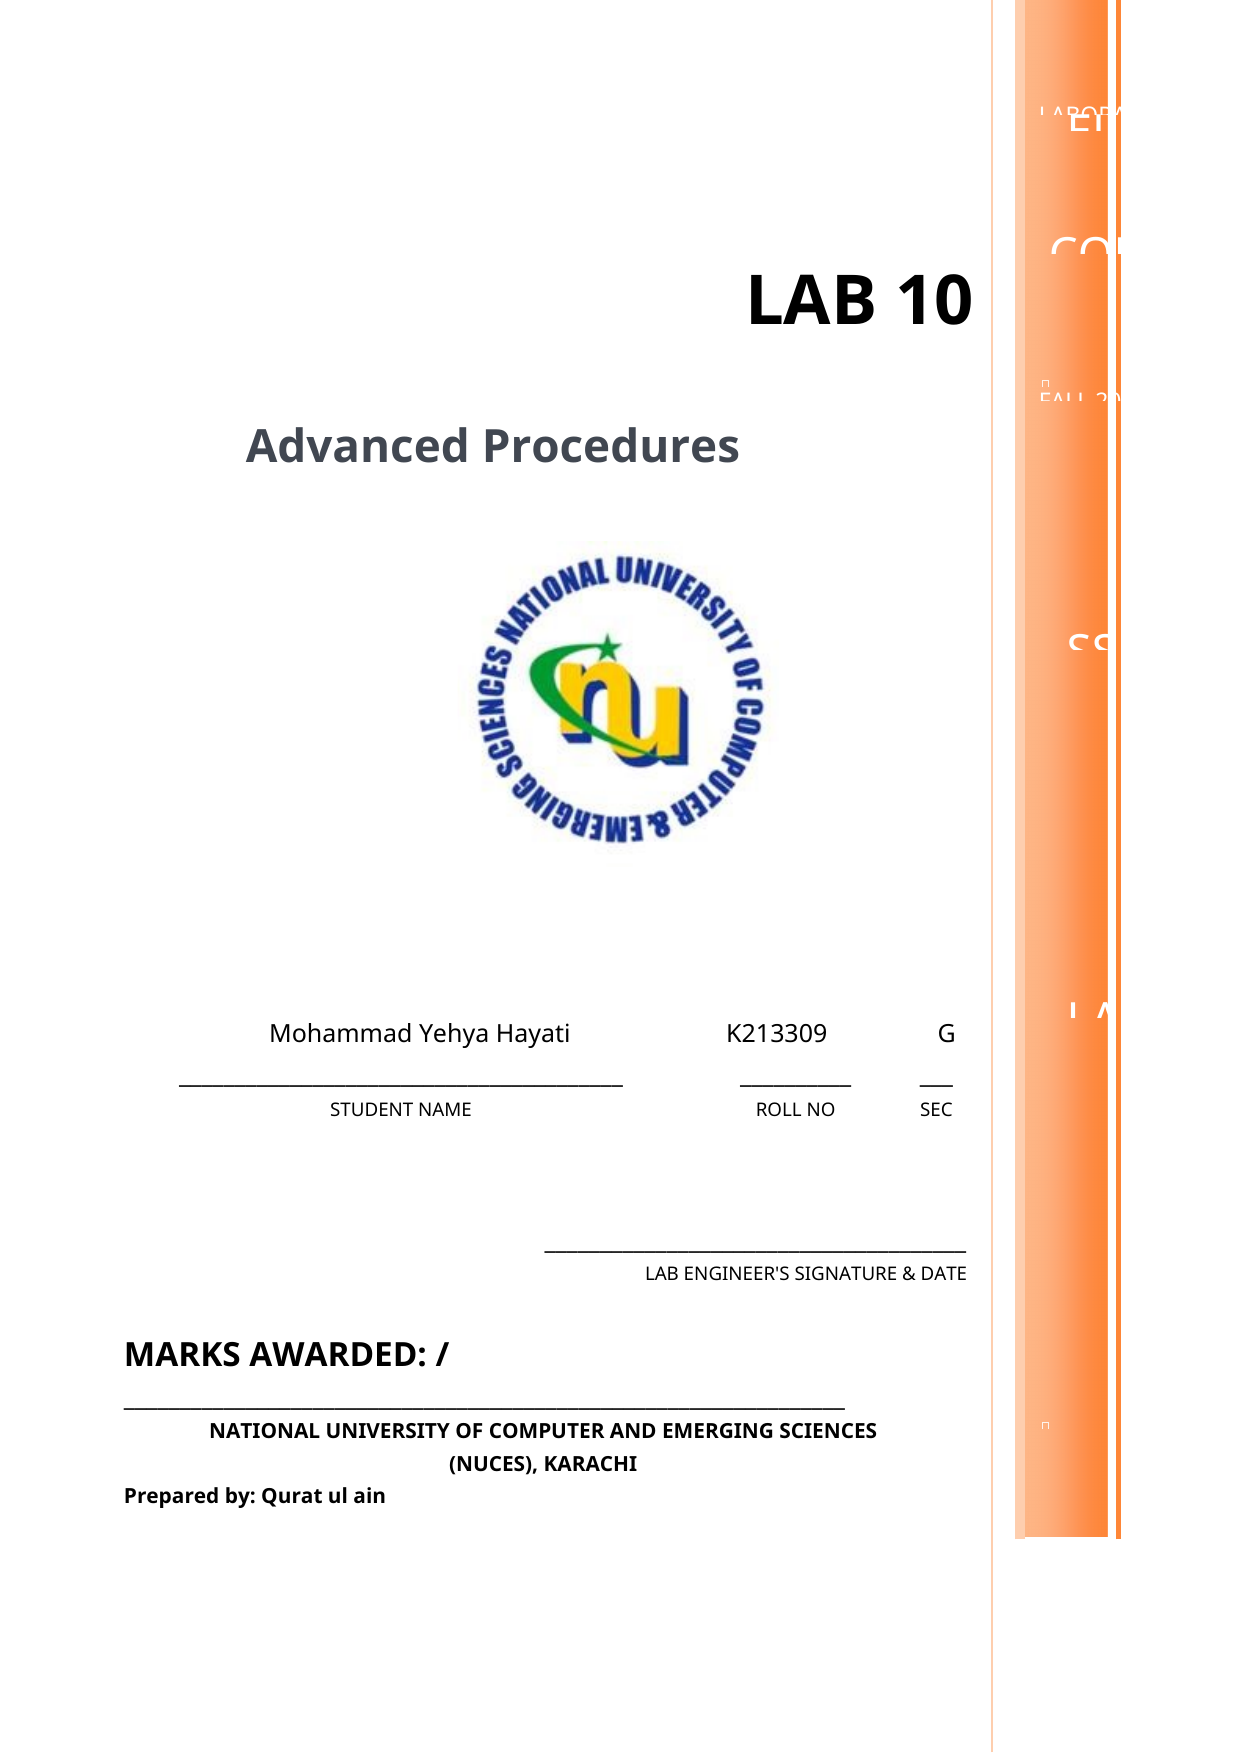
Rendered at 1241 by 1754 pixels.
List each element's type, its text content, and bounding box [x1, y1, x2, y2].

text Mohammad Yehya Hayati K213309 G [124, 1015, 987, 1049]
text LAB 10 [112, 251, 977, 344]
text Advanced Procedures [210, 414, 987, 476]
subtitle LAB ENGINEER'S SIGNATURE & DATE [112, 1260, 967, 1286]
text STUDENT NAME ROLL NO SEC [112, 1097, 987, 1122]
text MARKS AWARDED: / [124, 1331, 987, 1376]
text ________________________________________ __________ ___ [112, 1057, 987, 1091]
text (NUCES), KARACHI [112, 1449, 977, 1477]
text NATIONAL UNIVERSITY OF COMPUTER AND EMERGING SCIENCES [112, 1416, 977, 1445]
text ______________________________________ [112, 1223, 966, 1257]
picture [1069, 108, 1076, 114]
text _________________________________________________________________ [124, 1379, 987, 1414]
picture [457, 541, 780, 867]
picture [1025, 0, 1108, 1537]
text Prepared by: Qurat ul ain [124, 1481, 987, 1510]
